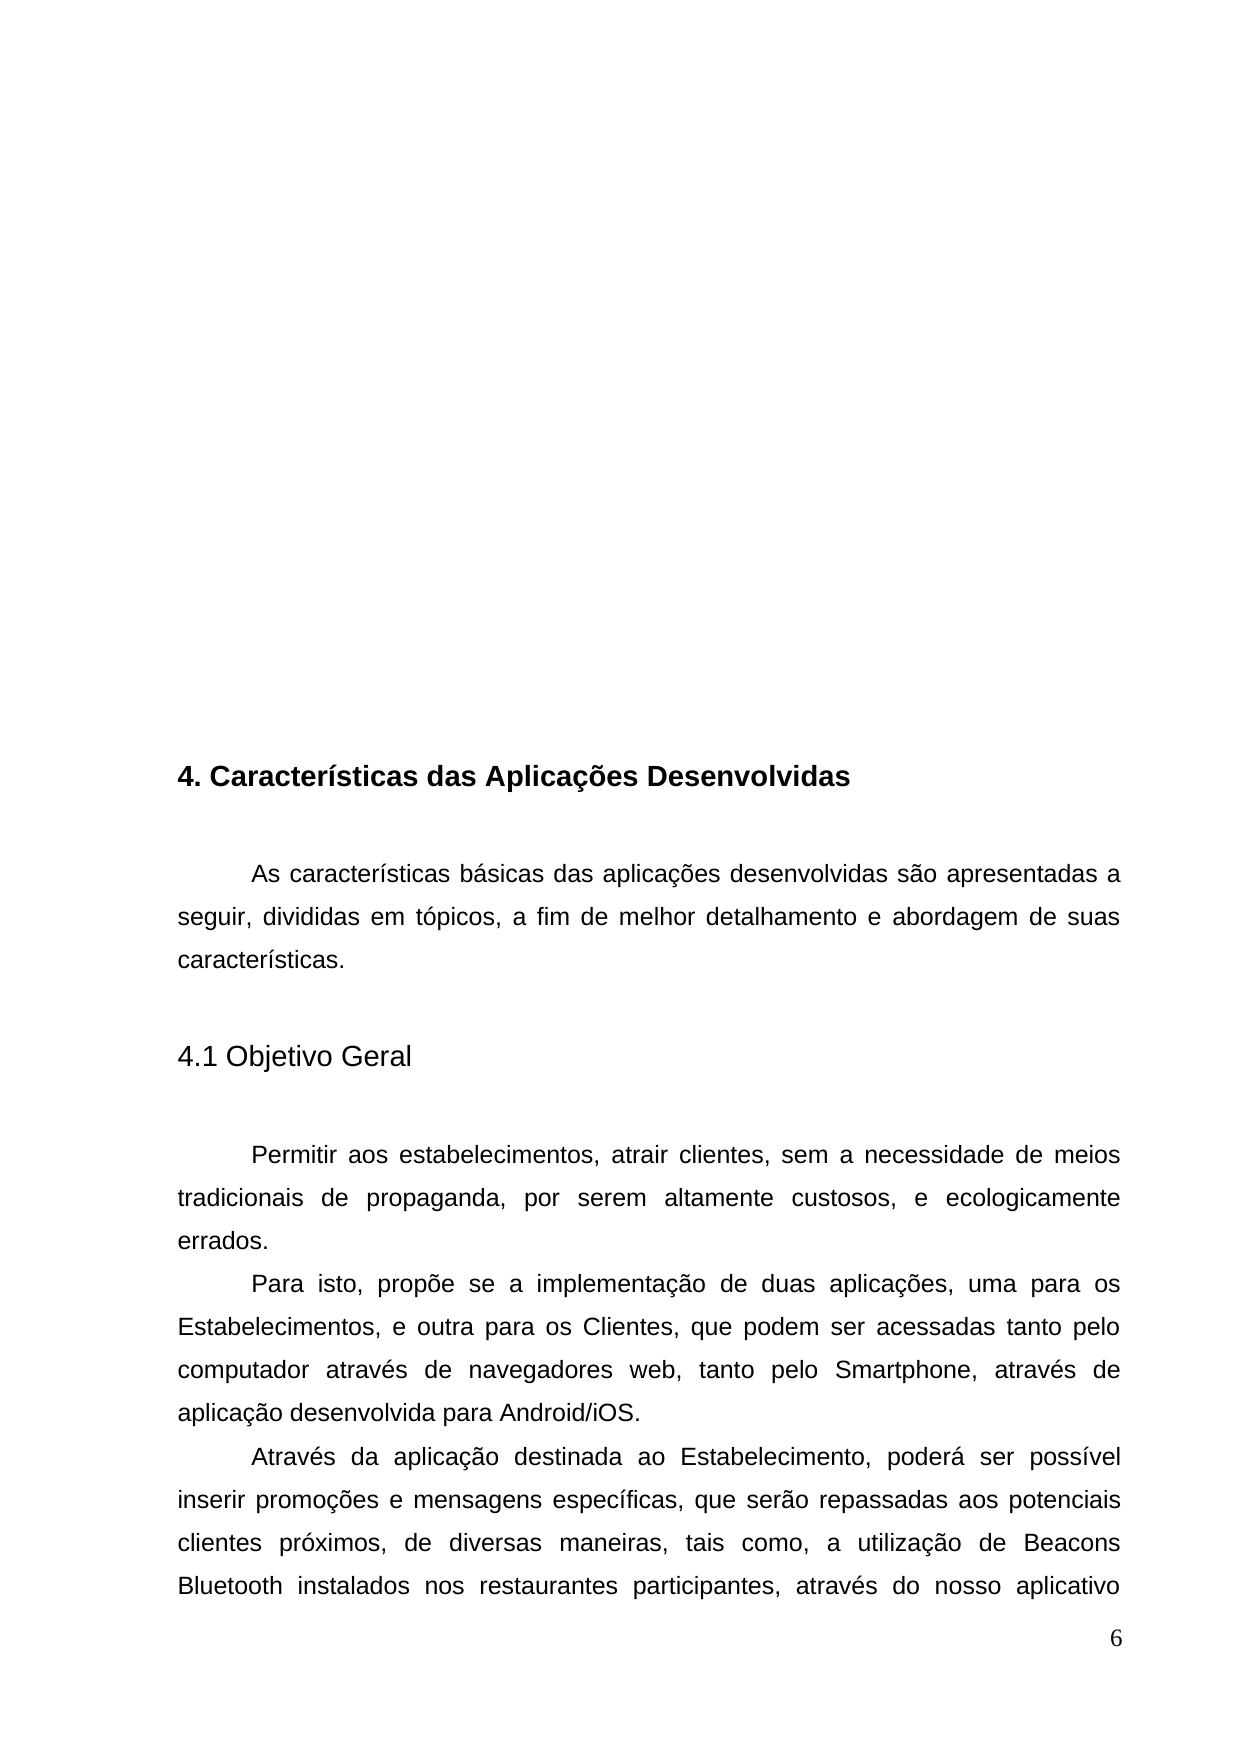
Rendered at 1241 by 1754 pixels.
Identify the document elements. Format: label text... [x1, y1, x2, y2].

text 4.1 Objetivo Geral [177, 1039, 1122, 1072]
text As características básicas das aplicações desenvolvidas são apresentadas a seguir, divididas em tópicos, a fim de melhor detalhamento e abordagem de suas características. [177, 859, 1122, 974]
text 4. Características das Aplicações Desenvolvidas [177, 759, 1122, 792]
